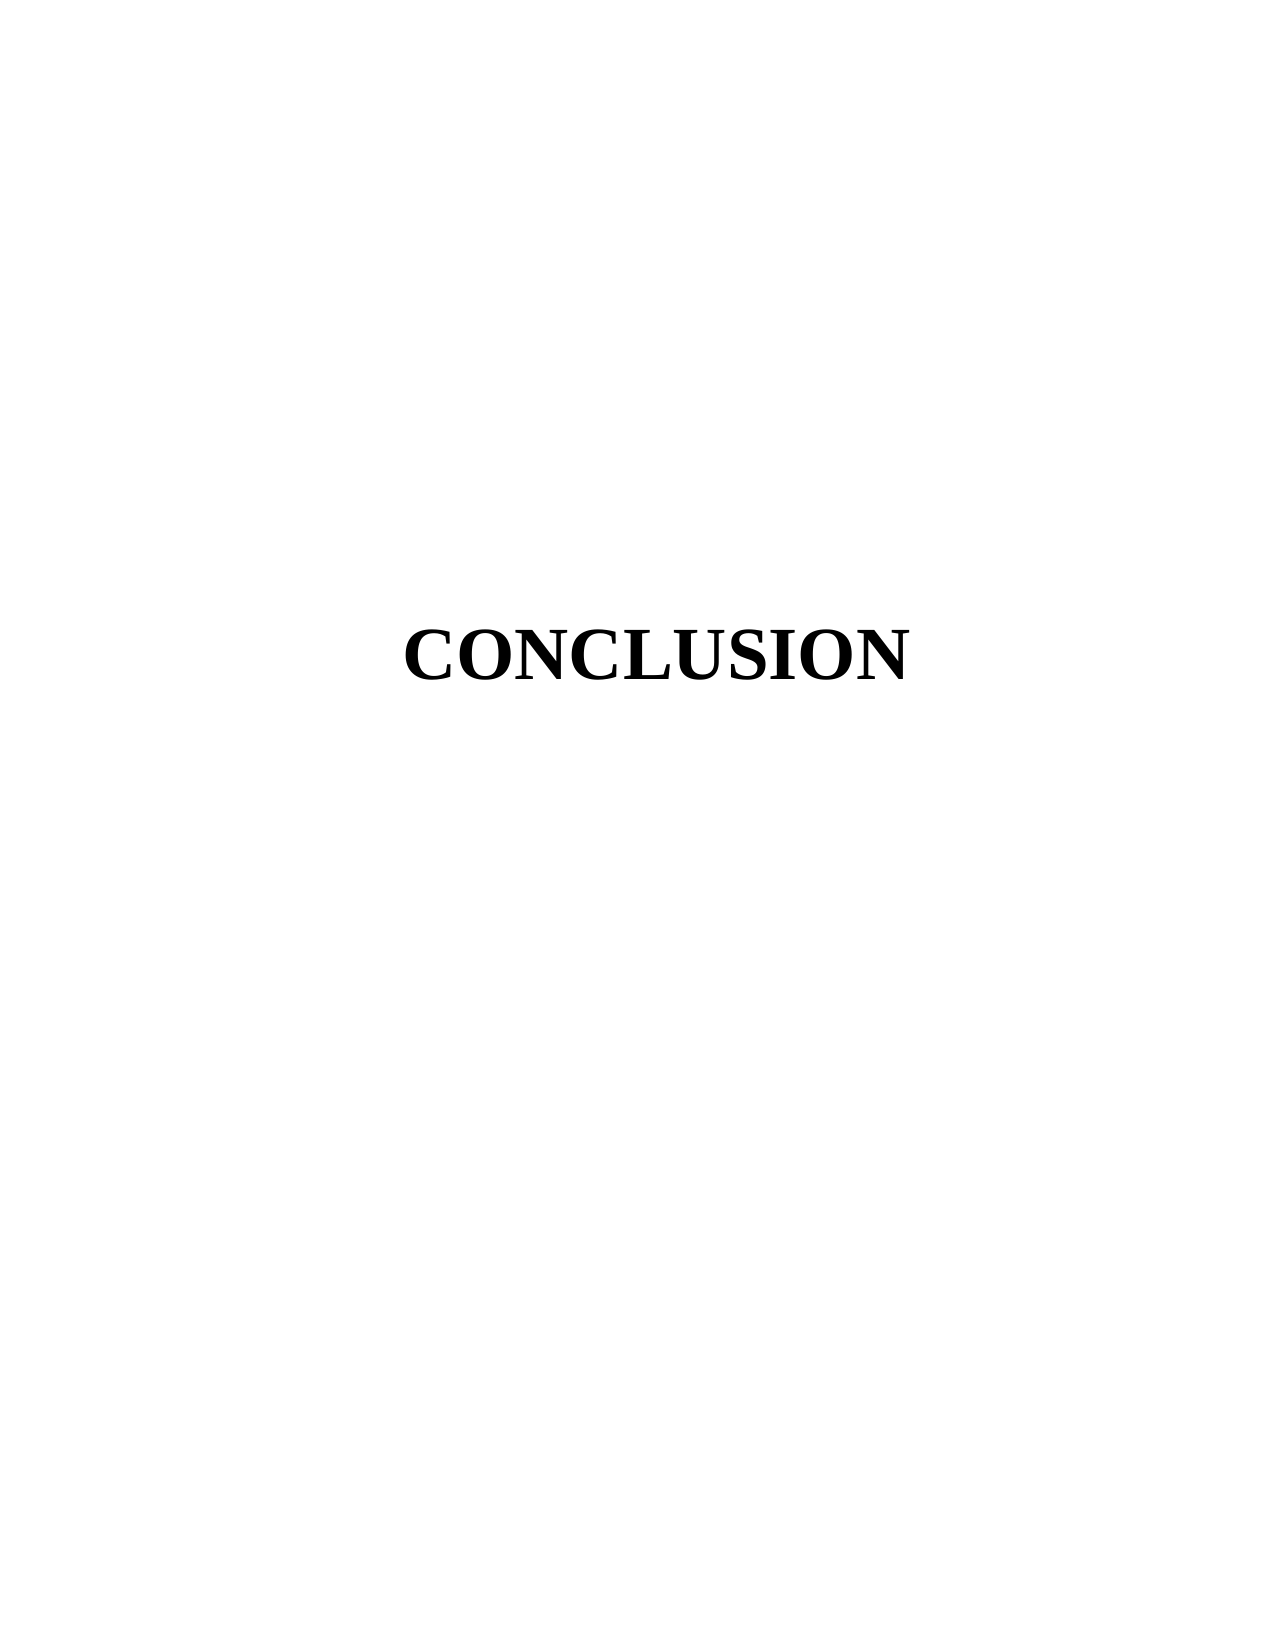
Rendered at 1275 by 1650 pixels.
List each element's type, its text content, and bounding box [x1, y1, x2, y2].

text CONCLUSION [187, 609, 1125, 695]
